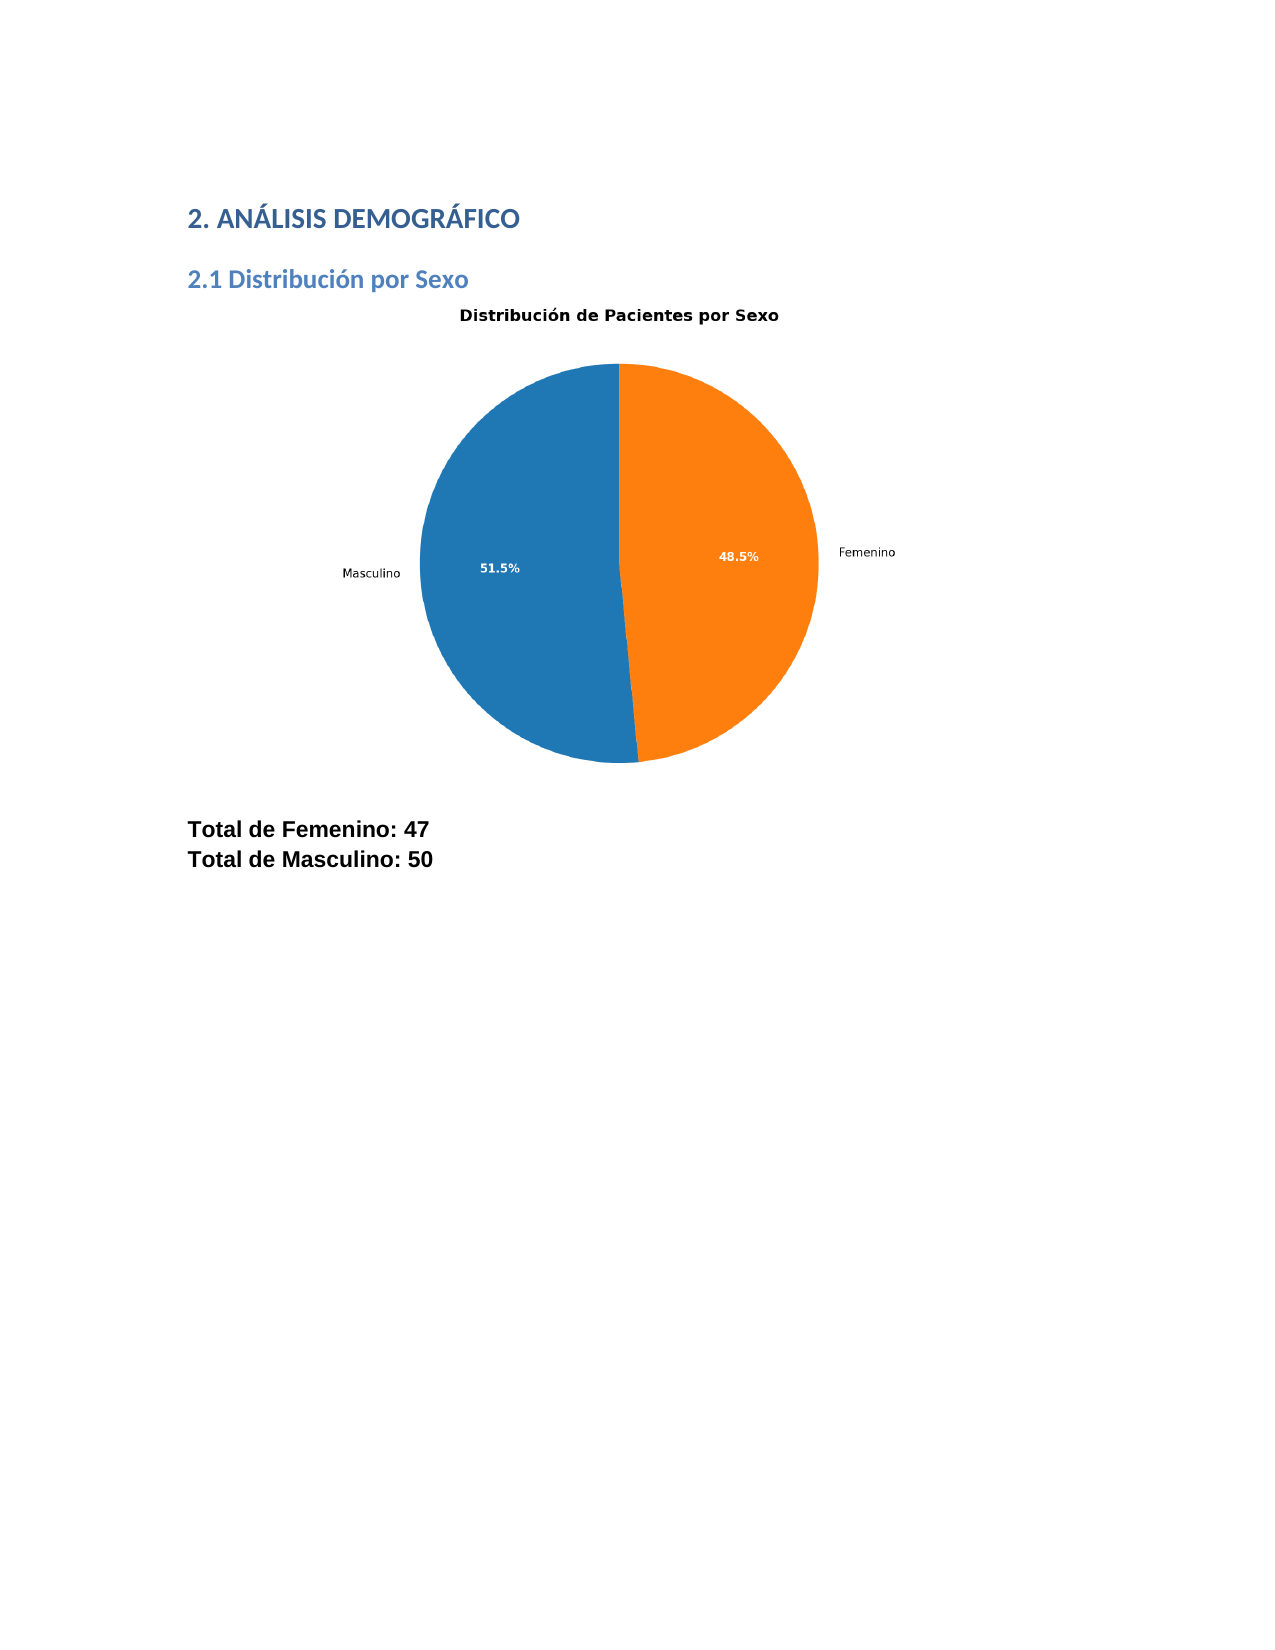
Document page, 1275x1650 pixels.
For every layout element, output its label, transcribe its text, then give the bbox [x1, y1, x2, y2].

picture [206, 299, 1032, 791]
subtitle 2.1 Distribución por Sexo [187, 262, 1087, 295]
text Total de Femenino: 47 Total de Masculino: 50 [187, 816, 1087, 902]
subtitle 2. ANÁLISIS DEMOGRÁFICO [187, 200, 1087, 236]
